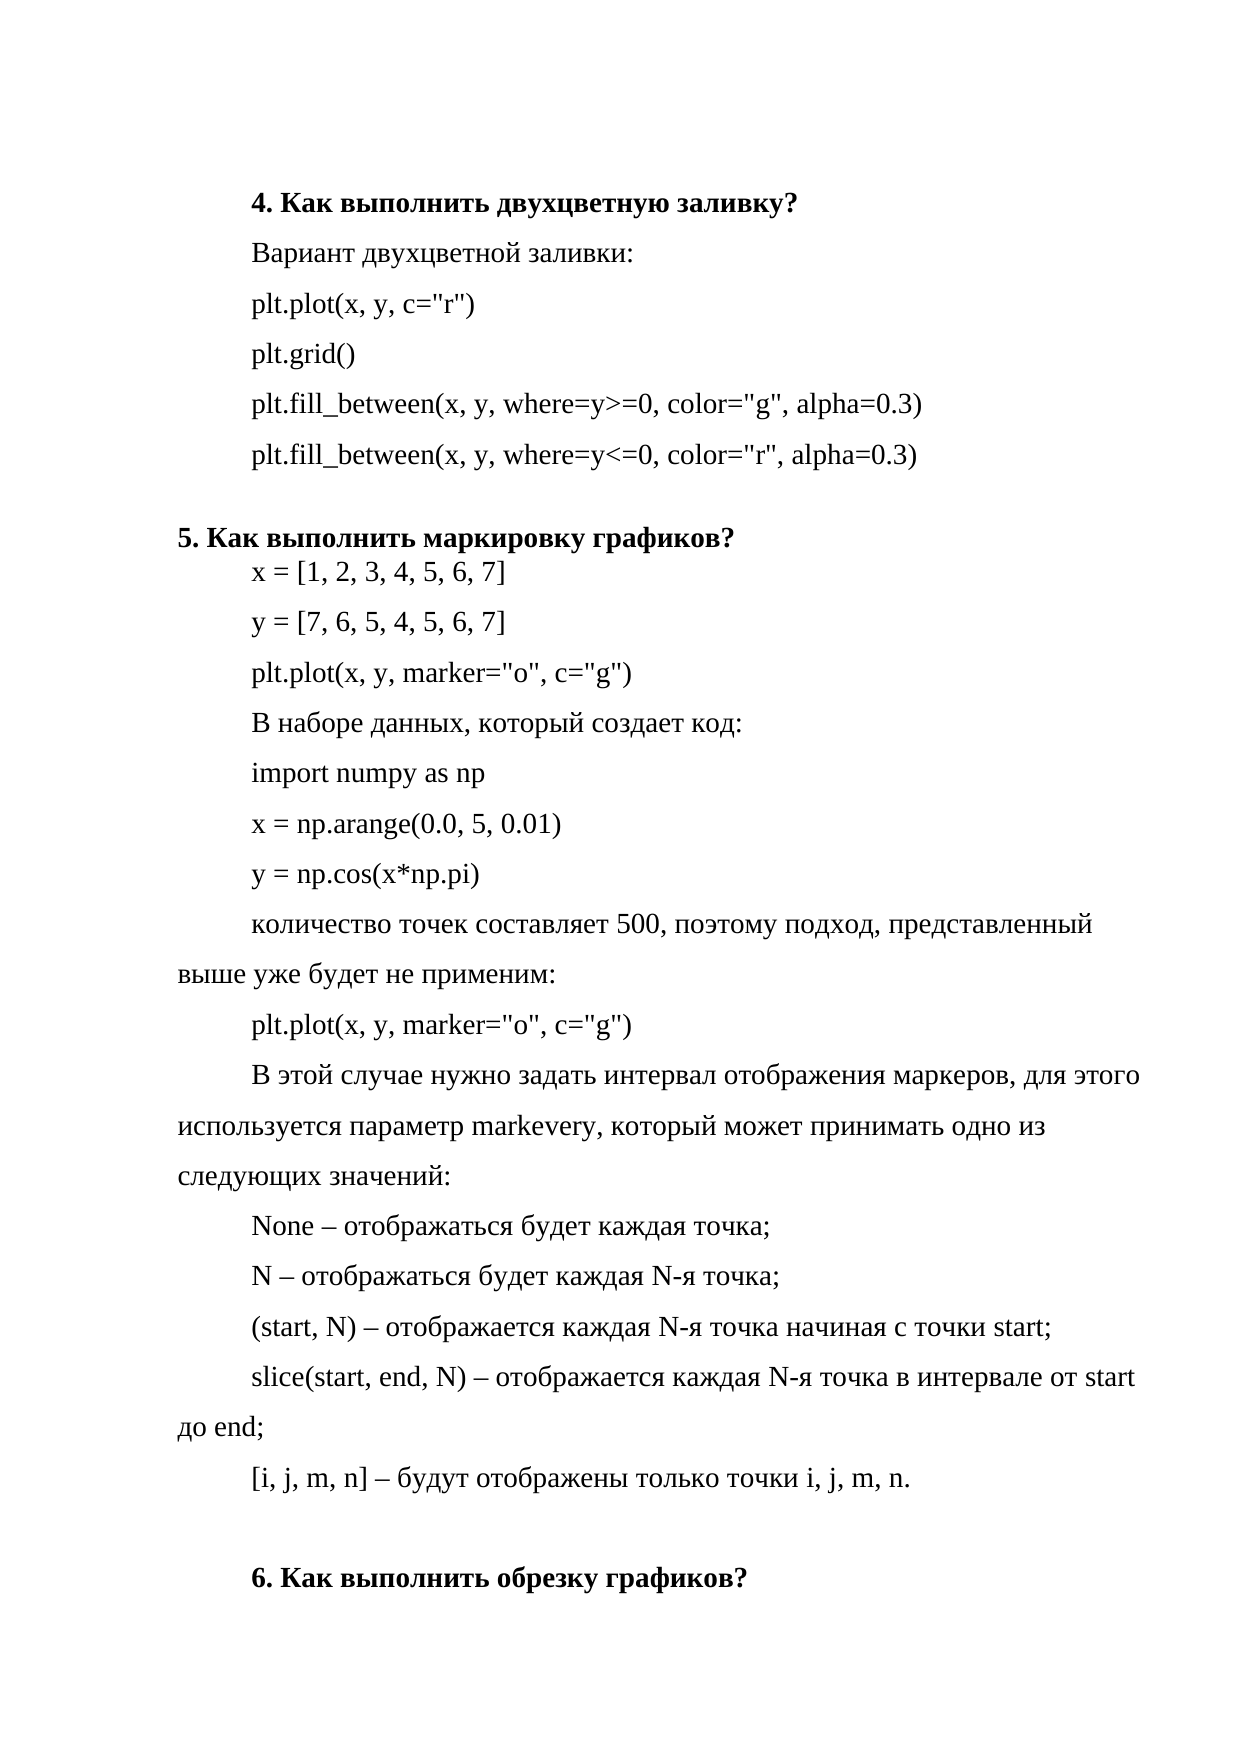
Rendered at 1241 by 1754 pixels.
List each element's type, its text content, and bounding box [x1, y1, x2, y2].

text В этой случае нужно задать интервал отображения маркеров, для этого используется параметр markevery, который может принимать одно из следующих значений: [177, 1057, 1152, 1191]
text В наборе данных, который создает код: [177, 705, 1152, 739]
text 5. Как выполнить маркировку графиков? [177, 521, 1152, 554]
text x = [1, 2, 3, 4, 5, 6, 7] [177, 554, 1152, 588]
text N – отображаться будет каждая N-я точка; [177, 1258, 1152, 1292]
text slice(start, end, N) – отображается каждая N-я точка в интервале от start до end; [177, 1359, 1152, 1443]
text plt.grid() [177, 336, 1152, 370]
text y = [7, 6, 5, 4, 5, 6, 7] [177, 604, 1152, 638]
text 6. Как выполнить обрезку графиков? [177, 1560, 1152, 1594]
text x = np.arange(0.0, 5, 0.01) [177, 806, 1152, 839]
text plt.fill_between(x, y, where=y<=0, color="r", alpha=0.3) [177, 437, 1152, 470]
text plt.plot(x, y, c="r") [177, 286, 1152, 319]
text import numpy as np [177, 755, 1152, 789]
text (start, N) – отображается каждая N-я точка начиная с точки start; [177, 1309, 1152, 1342]
text Вариант двухцветной заливки: [177, 236, 1152, 269]
text plt.fill_between(x, y, where=y>=0, color="g", alpha=0.3) [177, 386, 1152, 420]
text plt.plot(x, y, marker="o", c="g") [177, 1007, 1152, 1041]
text plt.plot(x, y, marker="o", c="g") [177, 655, 1152, 688]
text количество точек составляет 500, поэтому подход, представленный выше уже будет не применим: [177, 906, 1152, 990]
text [i, j, m, n] – будут отображены только точки i, j, m, n. [177, 1460, 1152, 1493]
text None – отображаться будет каждая точка; [177, 1208, 1152, 1242]
text y = np.cos(x*np.pi) [177, 856, 1152, 889]
text 4. Как выполнить двухцветную заливку? [177, 185, 1152, 219]
